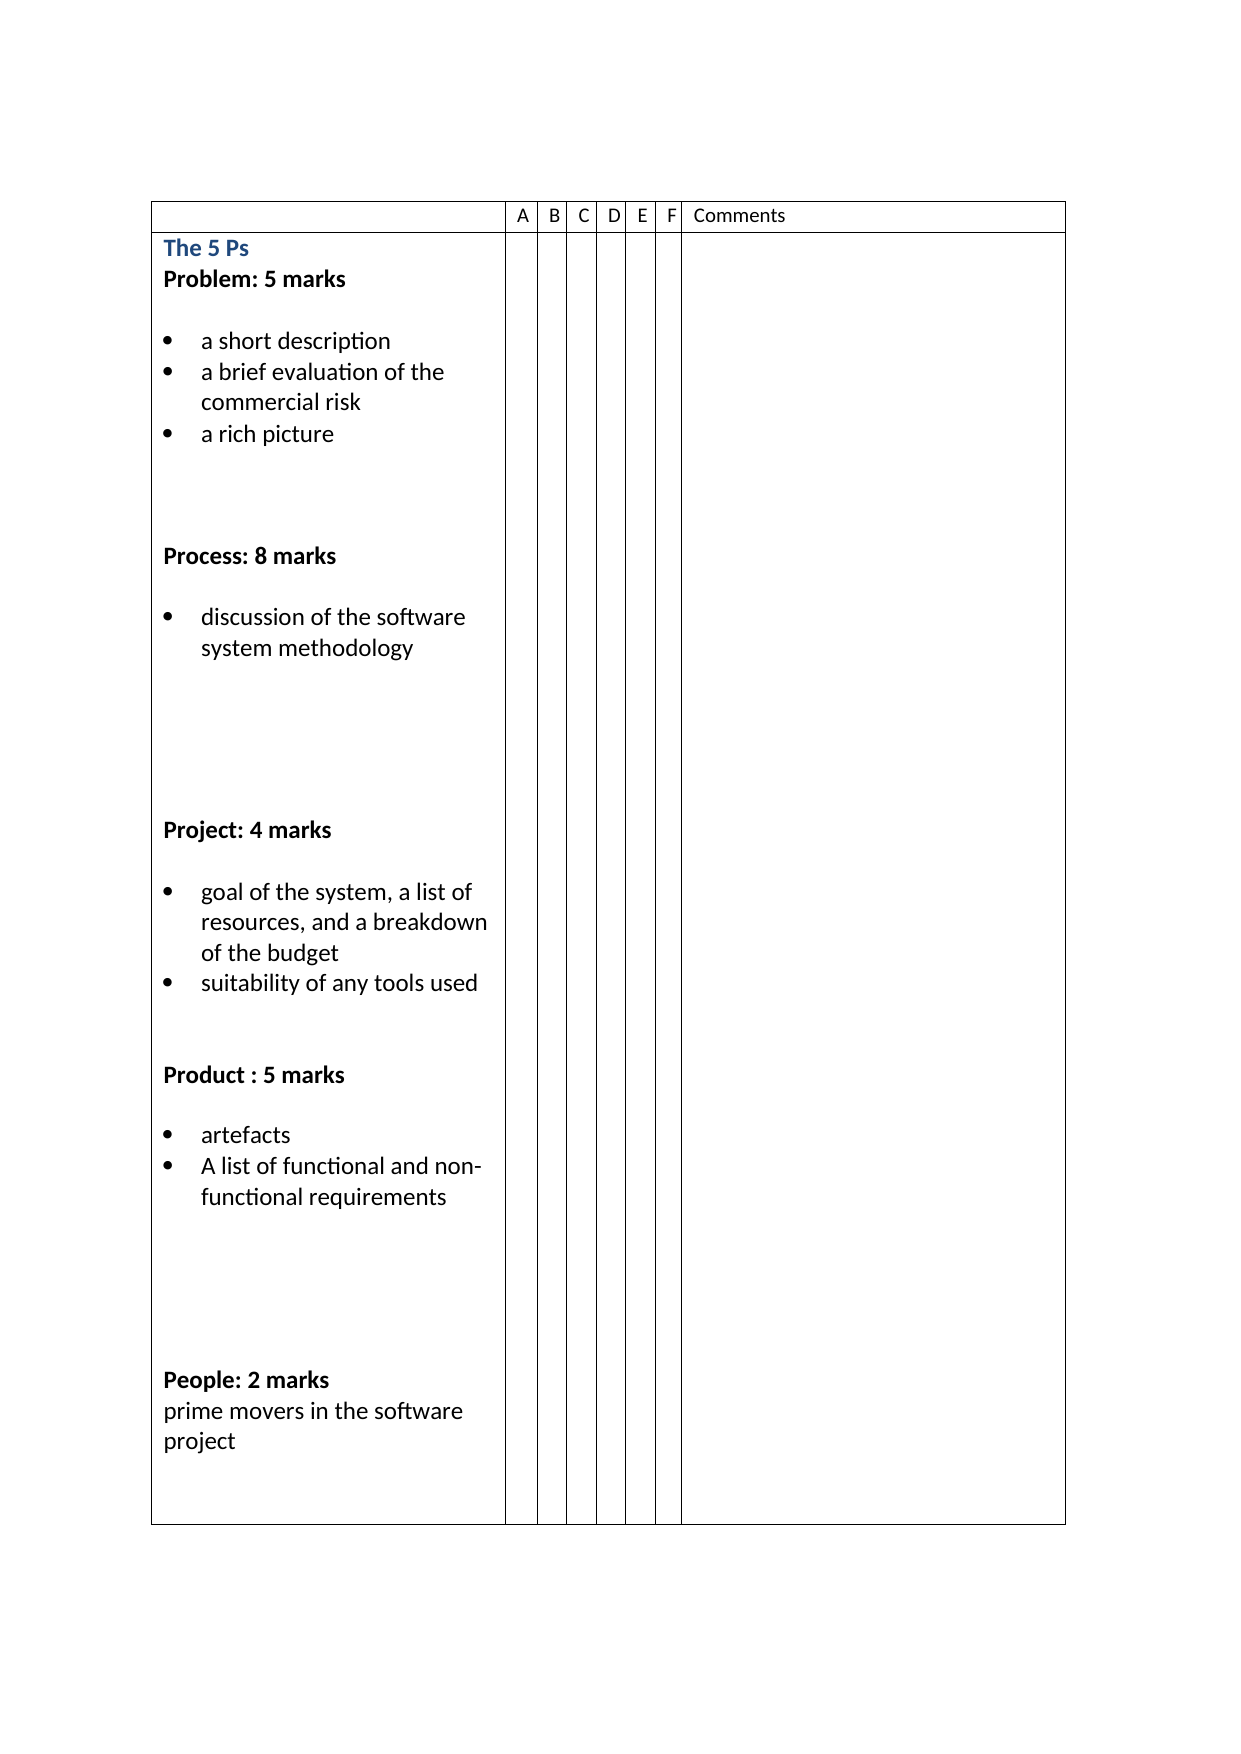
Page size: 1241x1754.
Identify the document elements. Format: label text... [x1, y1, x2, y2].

table_cell [538, 233, 566, 1524]
table_cell [656, 233, 681, 1524]
table_header B [538, 202, 566, 232]
table_cell [506, 233, 537, 1524]
table_header D [597, 202, 625, 232]
table_header A [506, 202, 537, 232]
table_cell The 5 Ps Problem: 5 marks a short description a brief evaluation of the commercial risk a rich picture Process: 8 marks discussion of the software system methodology Project: 4 marks goal of the system, a list of resources, and a breakdown of the budget suitability of any tools used Product : 5 marks artefacts A list of functional and non- functional requirements People: 2 marks prime movers in the software project [152, 233, 505, 1524]
table_header F [656, 202, 681, 232]
table_header Comments [682, 202, 1065, 232]
table_cell [567, 233, 596, 1524]
table_header C [567, 202, 596, 232]
table_cell [597, 233, 625, 1524]
table_cell [626, 233, 655, 1524]
table_cell [682, 233, 1065, 1524]
table_header E [626, 202, 655, 232]
table_header [152, 202, 505, 232]
